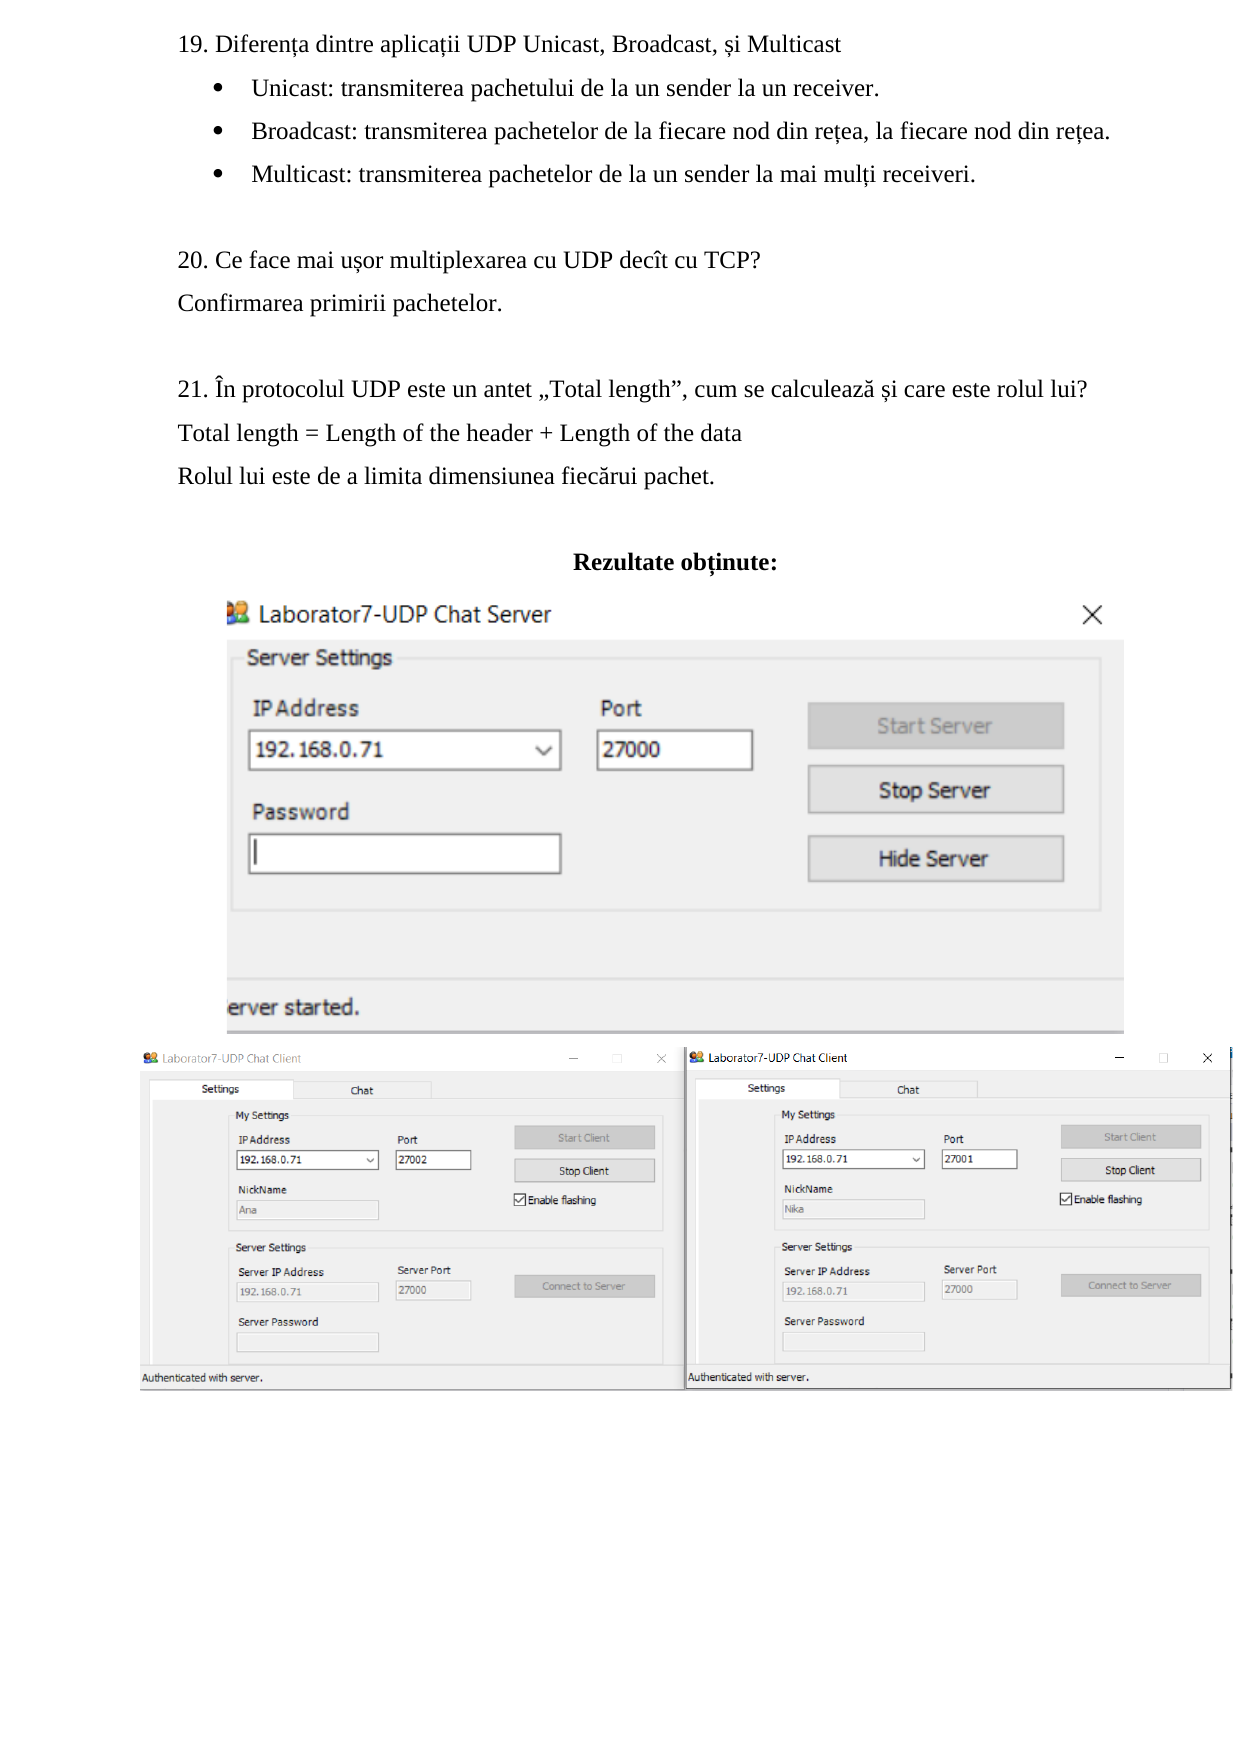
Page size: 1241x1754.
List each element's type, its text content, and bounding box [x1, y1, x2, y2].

picture [226, 590, 1124, 1034]
list Total length = Length of the header + Length of the data [118, 418, 1211, 446]
list Unicast: transmiterea pachetului de la un sender la un receiver. [213, 73, 1211, 101]
list În protocolul UDP este un antet „Total length”, cum se calculează și care este rolul lui? [177, 374, 1211, 403]
list Broadcast: transmiterea pachetelor de la fiecare nod din rețea, la fiecare nod din rețea. [213, 116, 1211, 144]
picture [140, 1047, 1233, 1391]
list Ce face mai ușor multiplexarea cu UDP decît cu TCP? [177, 245, 1211, 274]
list Multicast: transmiterea pachetelor de la un sender la mai mulți receiveri. [213, 159, 1211, 188]
text Rezultate obținute: [140, 547, 1211, 576]
list Confirmarea primirii pachetelor. [118, 288, 1211, 317]
list Diferența dintre aplicații UDP Unicast, Broadcast, și Multicast [177, 29, 1211, 58]
list Rolul lui este de a limita dimensiunea fiecărui pachet. [118, 461, 1211, 489]
